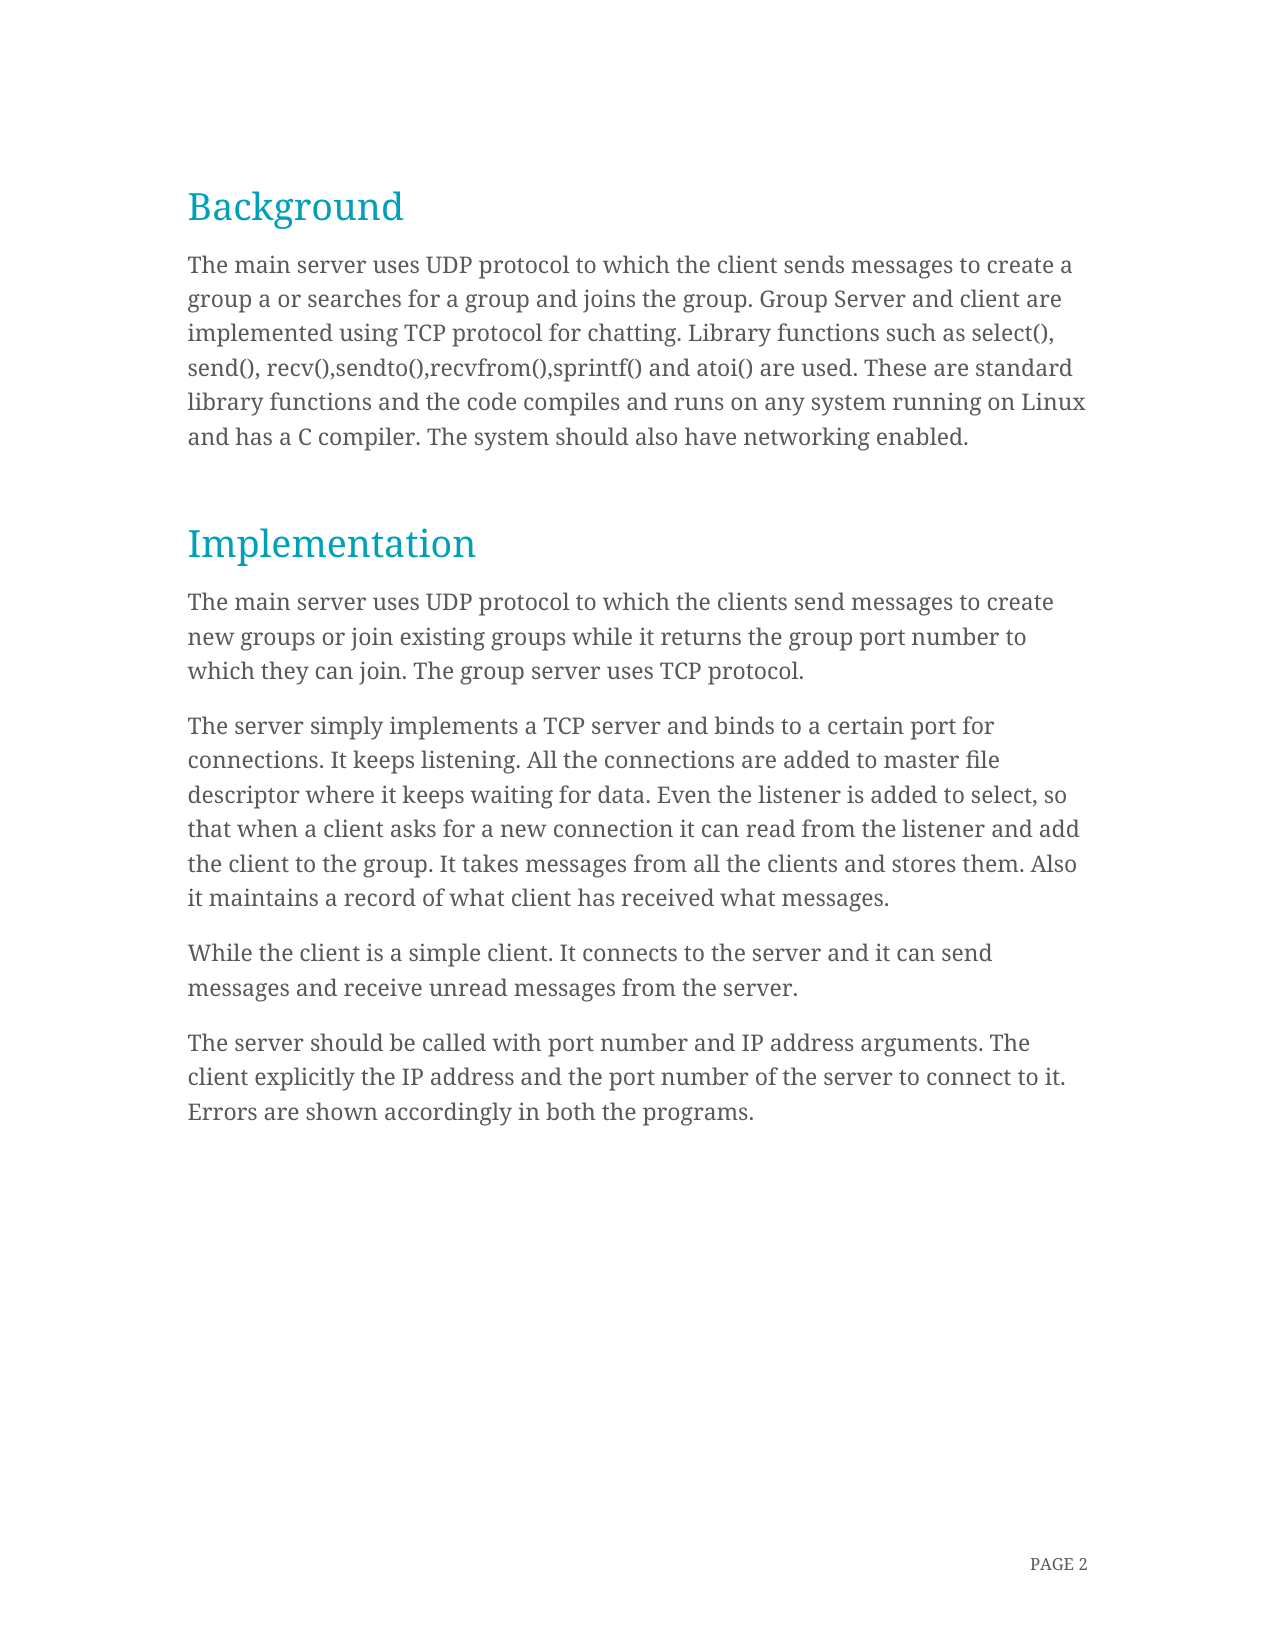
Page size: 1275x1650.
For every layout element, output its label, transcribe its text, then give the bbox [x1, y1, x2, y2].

text The main server uses UDP protocol to which the clients send messages to create new groups or join existing groups while it returns the group port number to which they can join. The group server uses TCP protocol. [187, 586, 1087, 686]
text The server simply implements a TCP server and binds to a certain port for connections. It keeps listening. All the connections are added to master file descriptor where it keeps waiting for data. Even the listener is added to select, so that when a client asks for a new connection it can read from the listener and add the client to the group. It takes messages from all the clients and stores them. Also it maintains a record of what client has received what messages. [187, 710, 1087, 913]
text The server should be called with port number and IP address arguments. The client explicitly the IP address and the port number of the server to connect to it. Errors are shown accordingly in both the programs. [187, 1027, 1087, 1127]
text While the client is a simple client. It connects to the server and it can send messages and receive unread messages from the server. [187, 937, 1087, 1003]
text The main server uses UDP protocol to which the client sends messages to create a group a or searches for a group and joins the group. Group Server and client are implemented using TCP protocol for chatting. Library functions such as select(), send(), recv(),sendto(),recvfrom(),sprintf() and atoi() are used. These are standard library functions and the code compiles and runs on any system running on Linux and has a C compiler. The system should also have networking enabled. [187, 249, 1087, 452]
subtitle Background [187, 180, 1087, 231]
subtitle Implementation [187, 517, 1087, 568]
